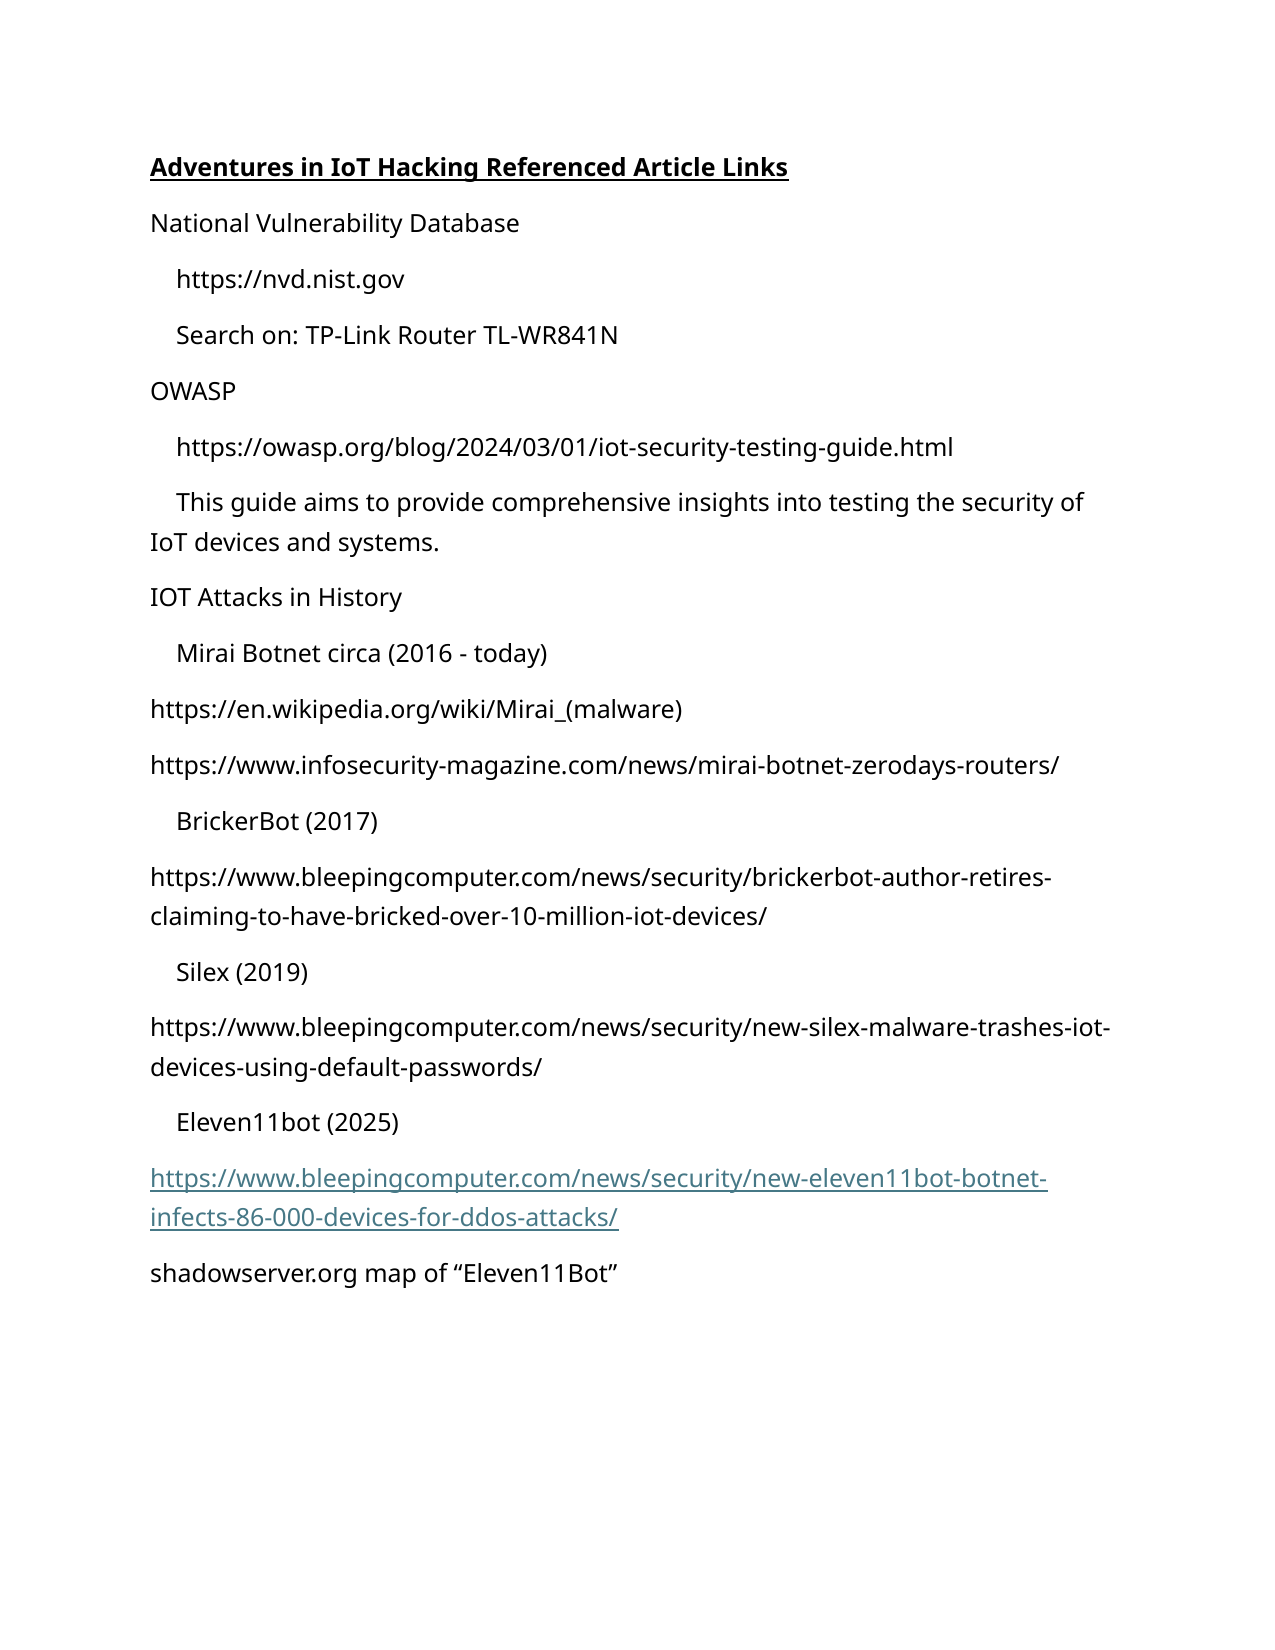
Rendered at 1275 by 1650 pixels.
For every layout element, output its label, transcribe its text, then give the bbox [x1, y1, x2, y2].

text Mirai Botnet circa (2016 - today)​ [150, 636, 1125, 670]
text https://www.bleepingcomputer.com/news/security/new-eleven11bot-botnet-infects-86-000-devices-for-ddos-attacks/ [150, 1161, 1125, 1234]
text https://www.infosecurity-magazine.com/news/mirai-botnet-zerodays-routers/​ [150, 747, 1125, 782]
text https://owasp.org/blog/2024/03/01/iot-security-testing-guide.html​ [150, 429, 1125, 463]
text National Vulnerability Database​ [150, 206, 1125, 240]
text Adventures in IoT Hacking Referenced Article Links [150, 150, 1125, 184]
text https://nvd.nist.gov​ [150, 262, 1125, 296]
text Silex (2019)​ [150, 954, 1125, 988]
text OWASP [150, 373, 1125, 407]
text This guide aims to provide comprehensive insights into testing the security of IoT devices and systems. [150, 485, 1125, 558]
text shadowserver.org map of “Eleven11Bot” [150, 1256, 1125, 1290]
text Eleven11bot (2025)​ [150, 1105, 1125, 1139]
text https://www.bleepingcomputer.com/news/security/new-silex-malware-trashes-iot-devices-using-default-passwords/ ​ [150, 1010, 1125, 1083]
text https://en.wikipedia.org/wiki/Mirai_(malware)​ [150, 692, 1125, 726]
text IOT Attacks in History [150, 580, 1125, 614]
text Search on: TP-Link Router TL-WR841N [150, 317, 1125, 352]
text BrickerBot (2017)​ [150, 803, 1125, 837]
text https://www.bleepingcomputer.com/news/security/brickerbot-author-retires-claiming-to-have-bricked-over-10-million-iot-devices/​ [150, 859, 1125, 932]
